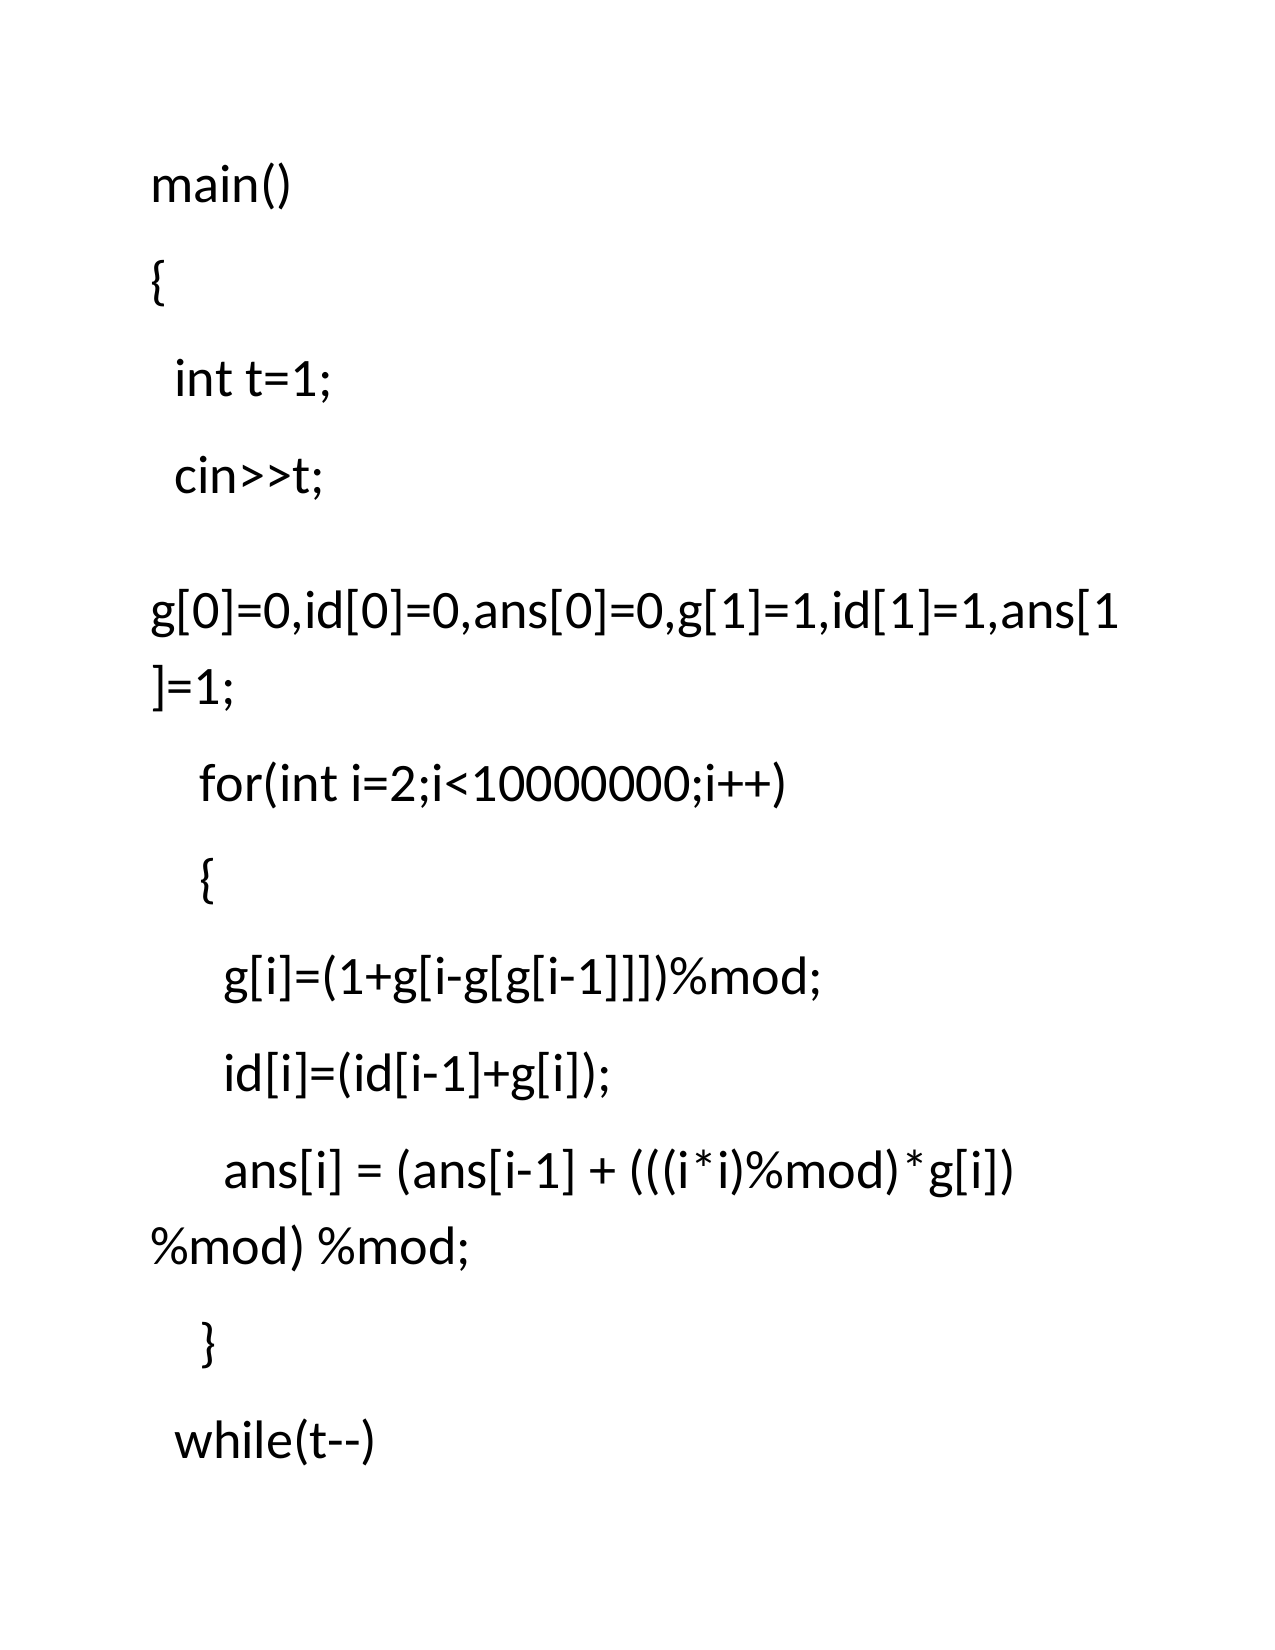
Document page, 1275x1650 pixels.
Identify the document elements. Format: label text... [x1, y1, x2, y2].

text for(int i=2;i<10000000;i++) [150, 748, 1125, 814]
text ans[i] = (ans[i-1] + (((i*i)%mod)*g[i])%mod) %mod; [150, 1136, 1125, 1278]
text int t=1; [150, 344, 1125, 410]
text id[i]=(id[i-1]+g[i]); [150, 1039, 1125, 1105]
text cin>>t; [150, 441, 1125, 507]
text } [150, 1309, 1125, 1375]
text g[0]=0,id[0]=0,ans[0]=0,g[1]=1,id[1]=1,ans[1]=1; [150, 537, 1125, 718]
text while(t--) [150, 1406, 1125, 1472]
text { [150, 845, 1125, 911]
text { [150, 247, 1125, 313]
text g[i]=(1+g[i-g[g[i-1]]])%mod; [150, 942, 1125, 1008]
text main() [150, 150, 1125, 216]
